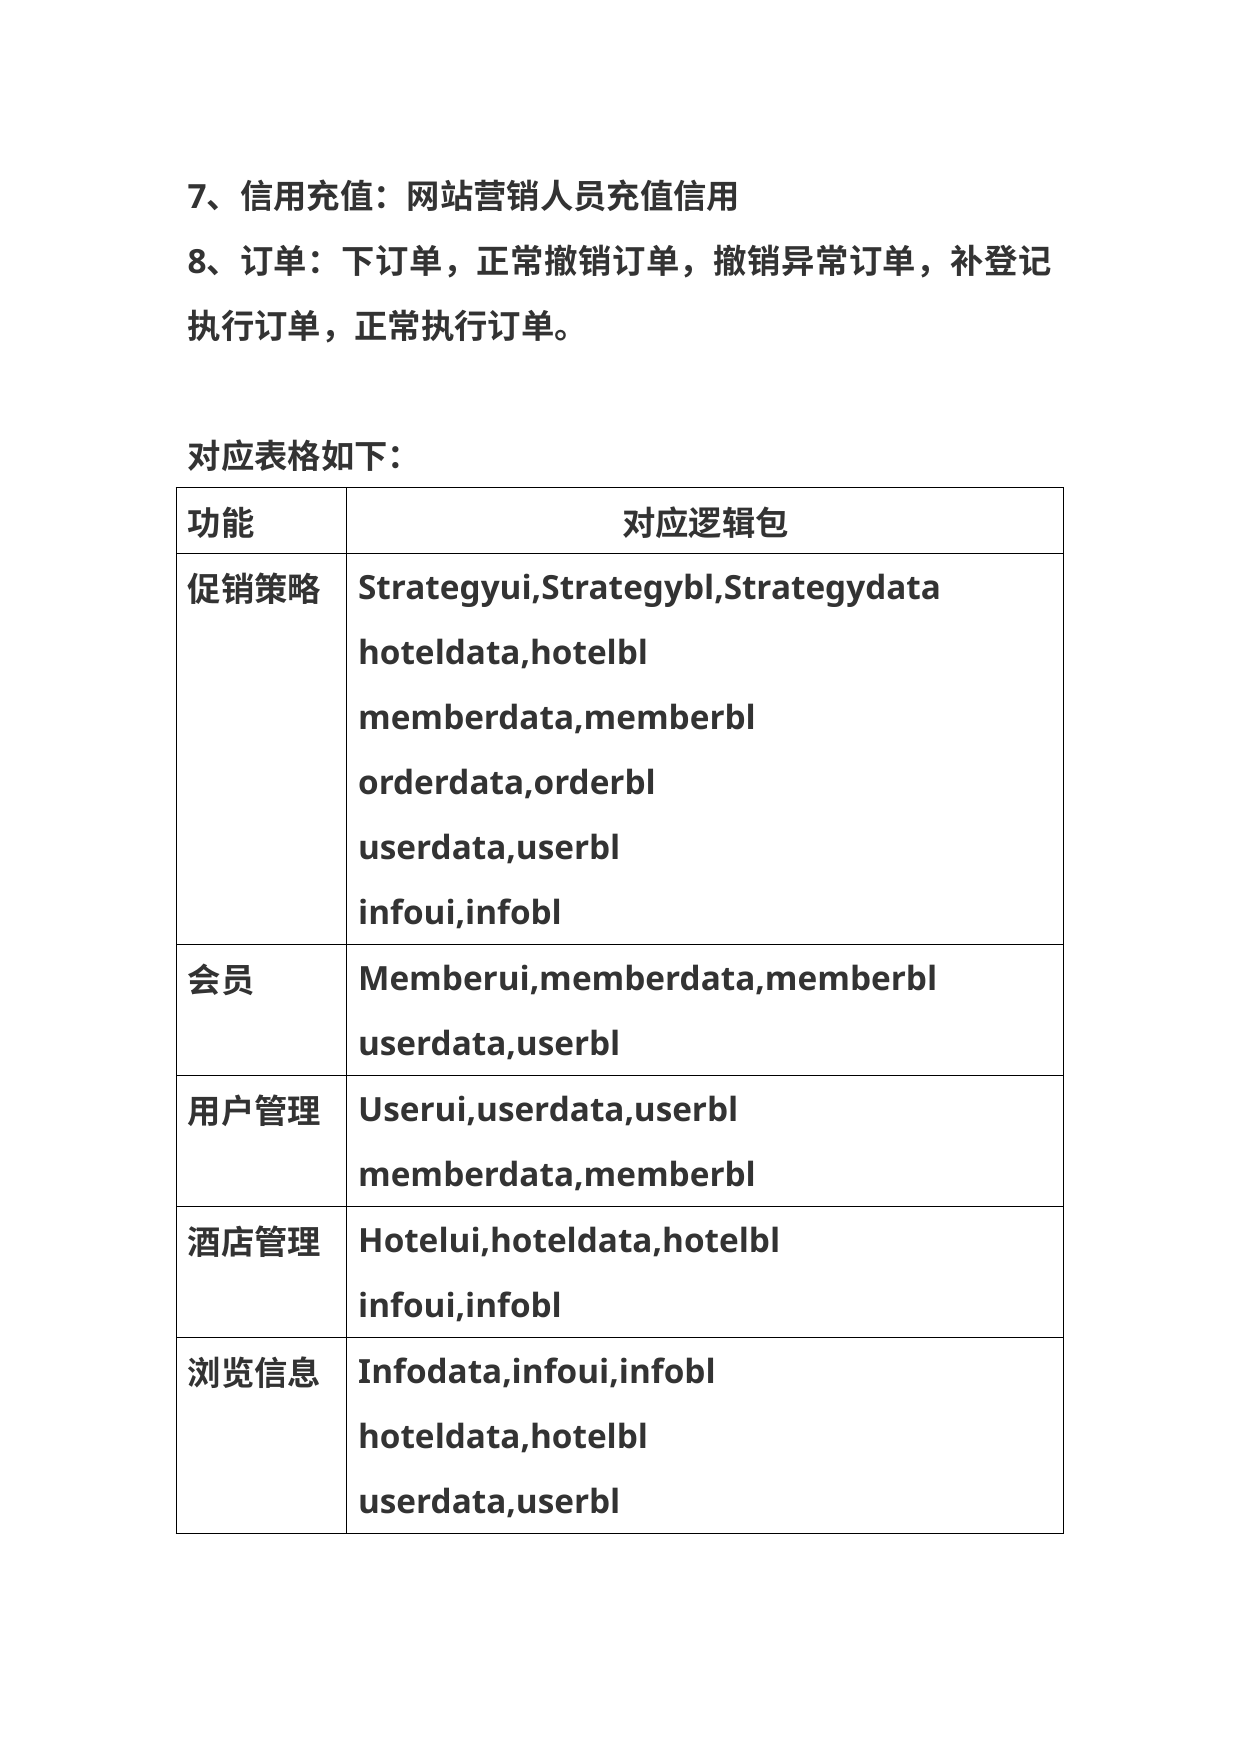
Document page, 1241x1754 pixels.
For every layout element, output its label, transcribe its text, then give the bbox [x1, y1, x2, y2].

list 对应表格如下： [187, 422, 1053, 487]
table_cell Memberui,memberdata,memberbl userdata,userbl [347, 945, 1063, 1075]
table_cell 会员 [177, 945, 346, 1075]
table_cell Userui,userdata,userbl memberdata,memberbl [347, 1076, 1063, 1206]
table_header 功能 [177, 488, 346, 553]
list 订单：下订单，正常撤销订单，撤销异常订单，补登记执行订单，正常执行订单。 [187, 227, 1053, 357]
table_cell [347, 1338, 1063, 1533]
table_cell 促销策略 [177, 554, 346, 944]
list 信用充值：网站营销人员充值信用 [187, 162, 1053, 227]
table_cell 用户管理 [177, 1076, 346, 1206]
table_header 对应逻辑包 [347, 488, 1063, 553]
table_cell 酒店管理 [177, 1207, 346, 1337]
table_cell Hotelui,hoteldata,hotelbl infoui,infobl [347, 1207, 1063, 1337]
table_cell 浏览信息 [177, 1338, 346, 1533]
table_cell Strategyui,Strategybl,Strategydata hoteldata,hotelbl memberdata,memberbl orderdata,orderbl userdata,userbl infoui,infobl [347, 554, 1063, 944]
